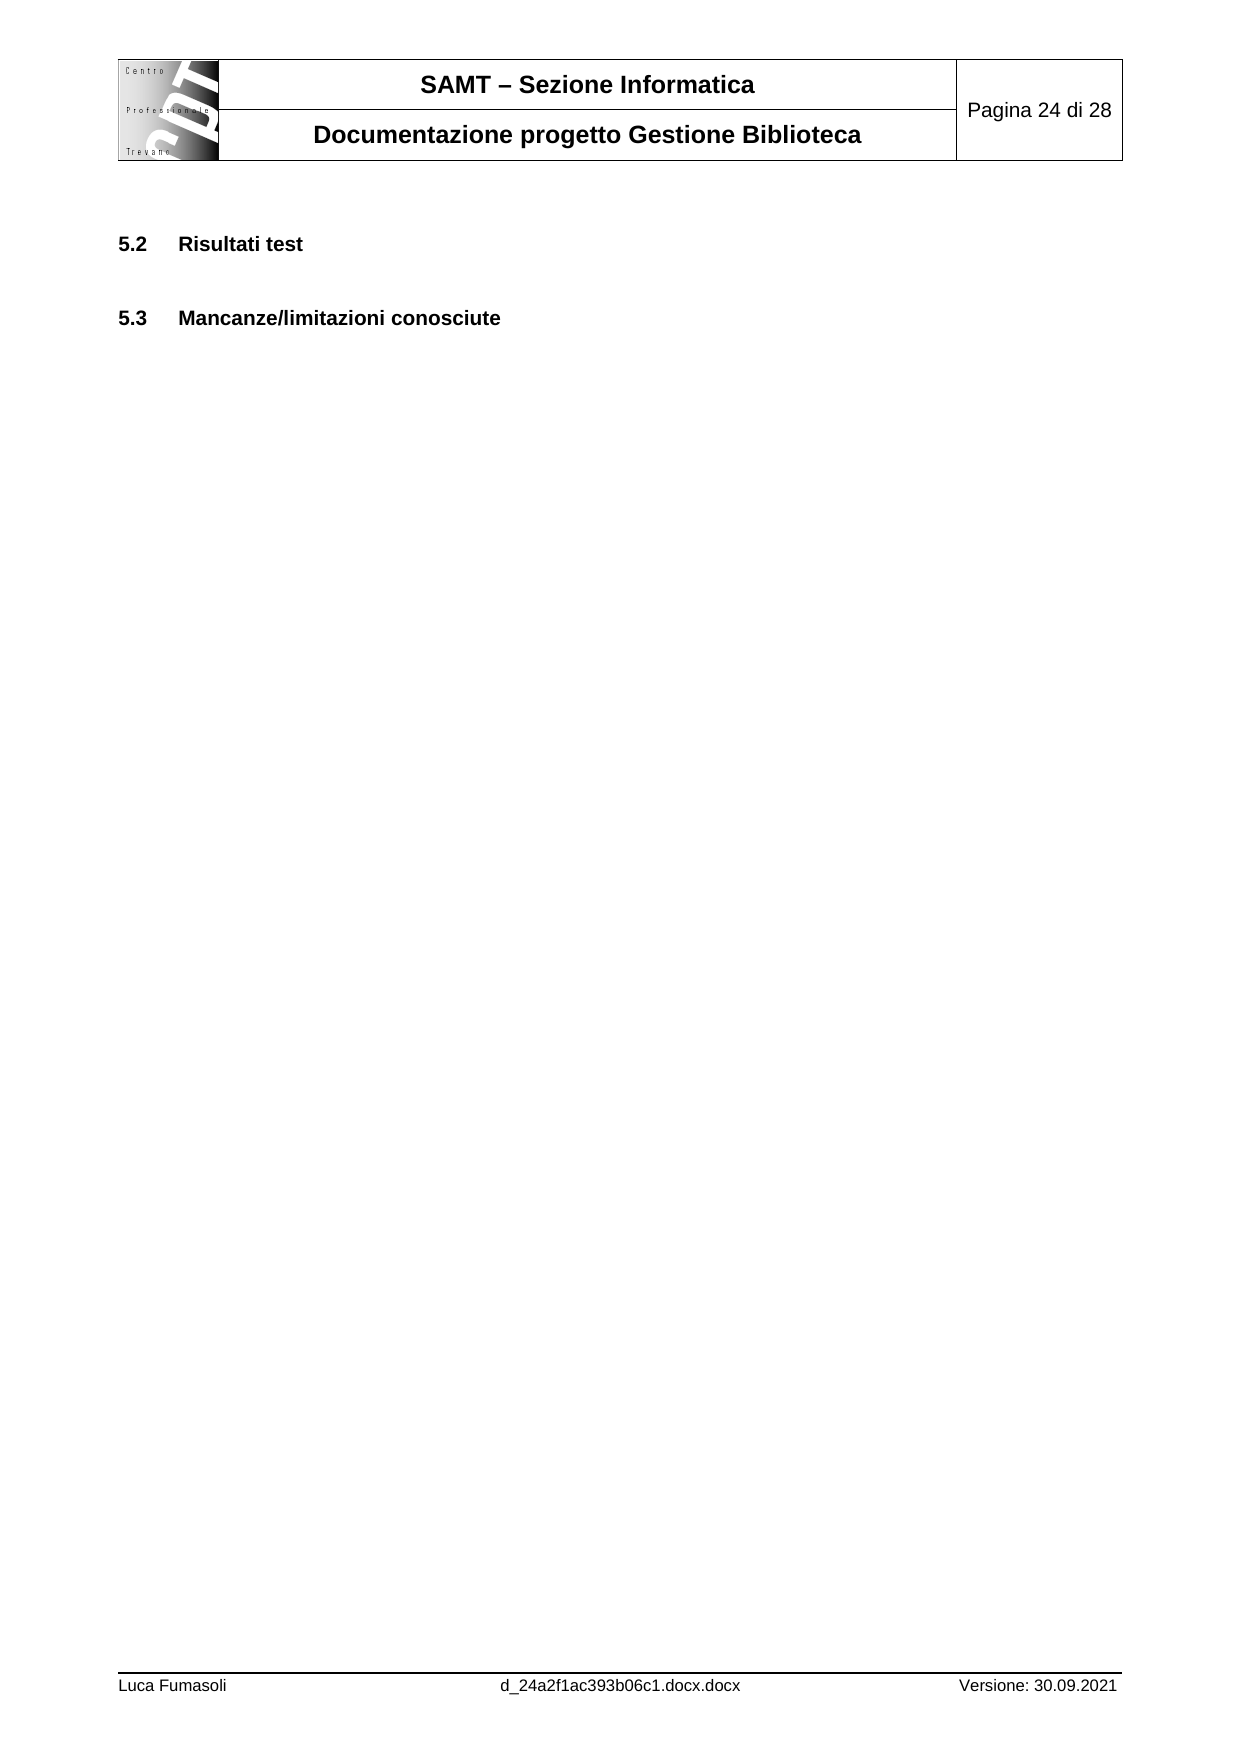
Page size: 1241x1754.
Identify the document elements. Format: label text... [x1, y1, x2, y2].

picture [118, 60, 219, 160]
subtitle Risultati test [118, 232, 1122, 256]
subtitle Mancanze/limitazioni conosciute [118, 306, 1122, 330]
